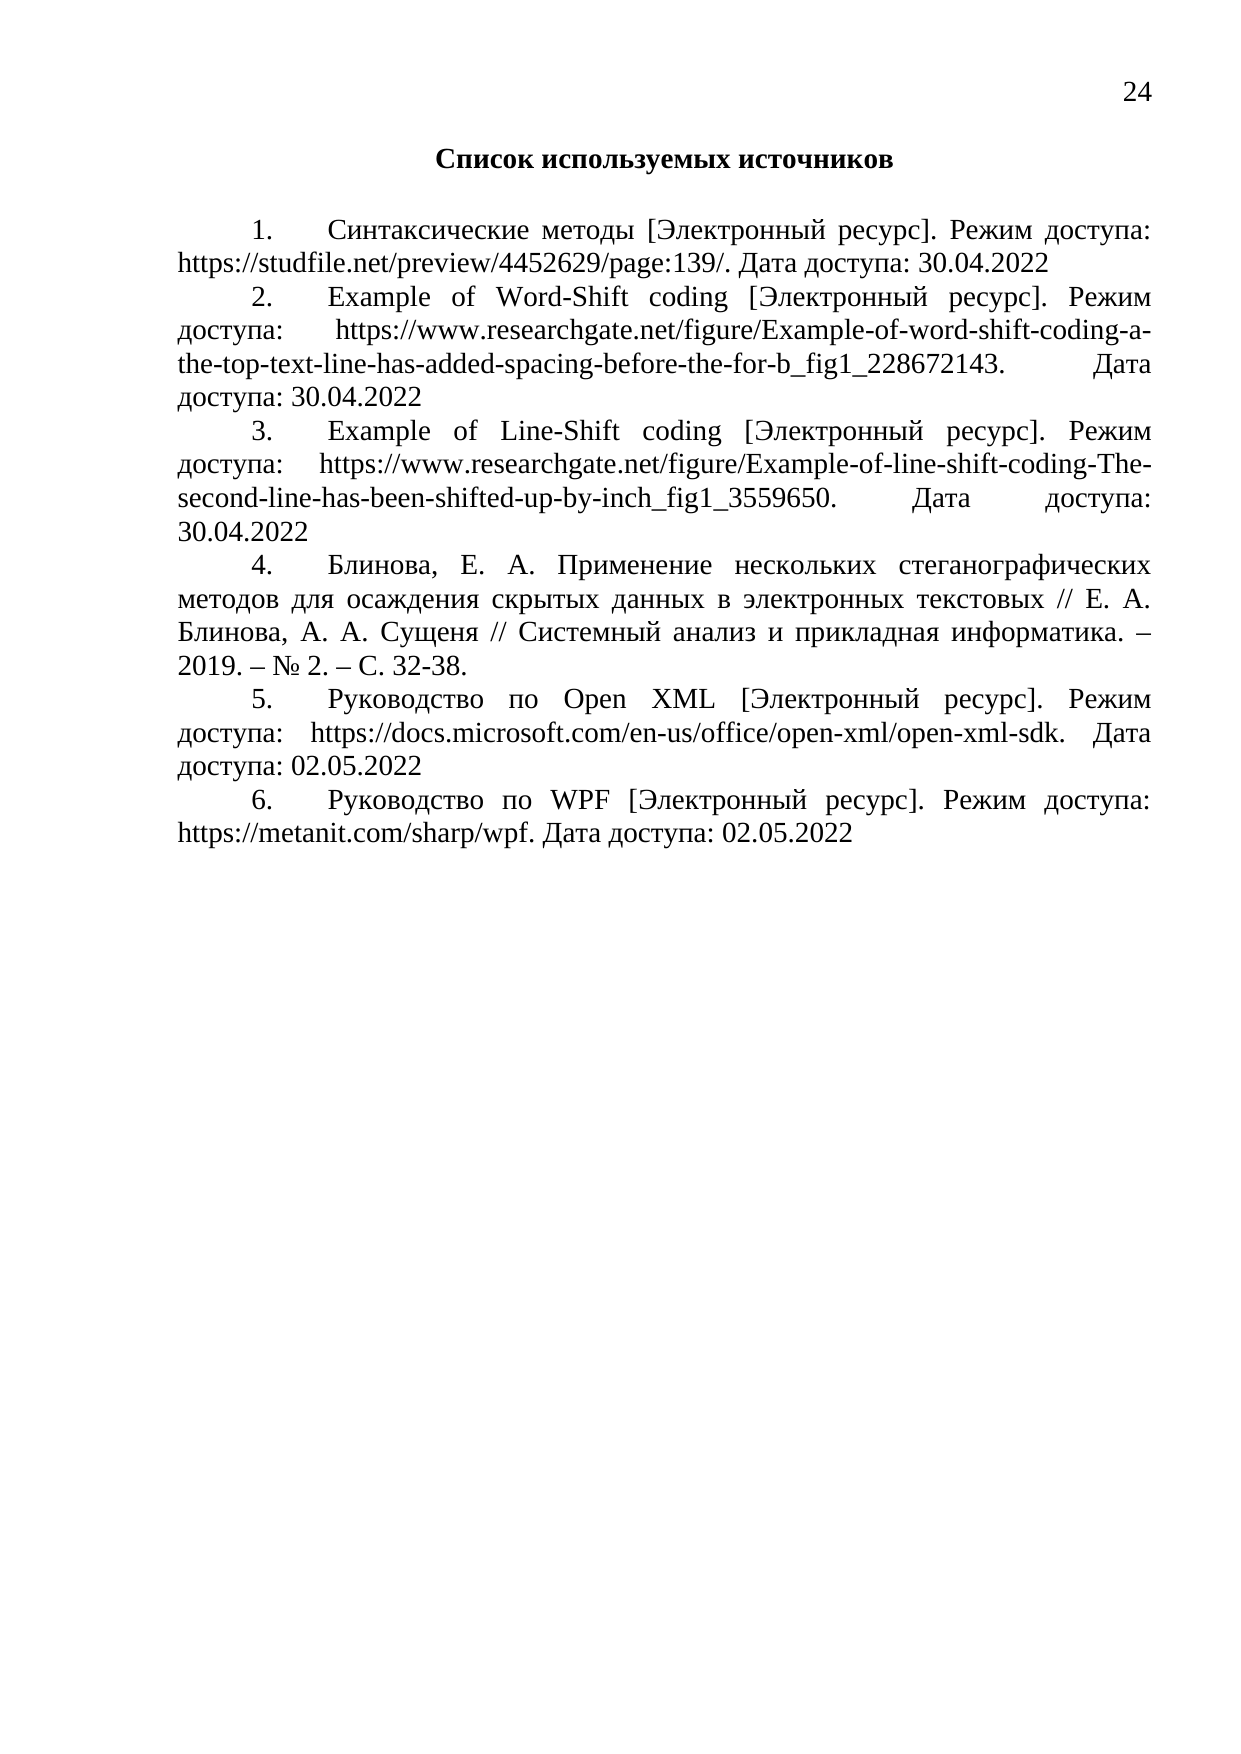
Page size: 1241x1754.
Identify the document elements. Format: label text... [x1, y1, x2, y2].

list Список используемых источников [177, 141, 1152, 174]
list Блинова, Е. А. Применение нескольких стеганографических методов для осаждения скрытых данных в электронных текстовых // Е. А. Блинова, А. А. Сущеня // Системный анализ и прикладная информатика. – 2019. – № 2. – С. 32-38. [177, 547, 1152, 681]
list Example of Word-Shift coding [Электронный ресурс]. Режим доступа: https://www.researchgate.net/figure/Example-of-word-shift-coding-a-the-top-text-line-has-added-spacing-before-the-for-b_fig1_228672143. Дата доступа: 30.04.2022 [177, 279, 1152, 413]
list Синтаксические методы [Электронный ресурс]. Режим доступа: https://studfile.net/preview/4452629/page:139/. Дата доступа: 30.04.2022 [177, 212, 1152, 279]
list Руководство по Open XML [Электронный ресурс]. Режим доступа: https://docs.microsoft.com/en-us/office/open-xml/open-xml-sdk. Дата доступа: 02.05.2022 [177, 681, 1152, 782]
list Example of Line-Shift coding [Электронный ресурс]. Режим доступа: https://www.researchgate.net/figure/Example-of-line-shift-coding-The-second-line-has-been-shifted-up-by-inch_fig1_3559650. Дата доступа: 30.04.2022 [177, 413, 1152, 547]
list Руководство по WPF [Электронный ресурс]. Режим доступа: https://metanit.com/sharp/wpf. Дата доступа: 02.05.2022 [177, 782, 1152, 849]
